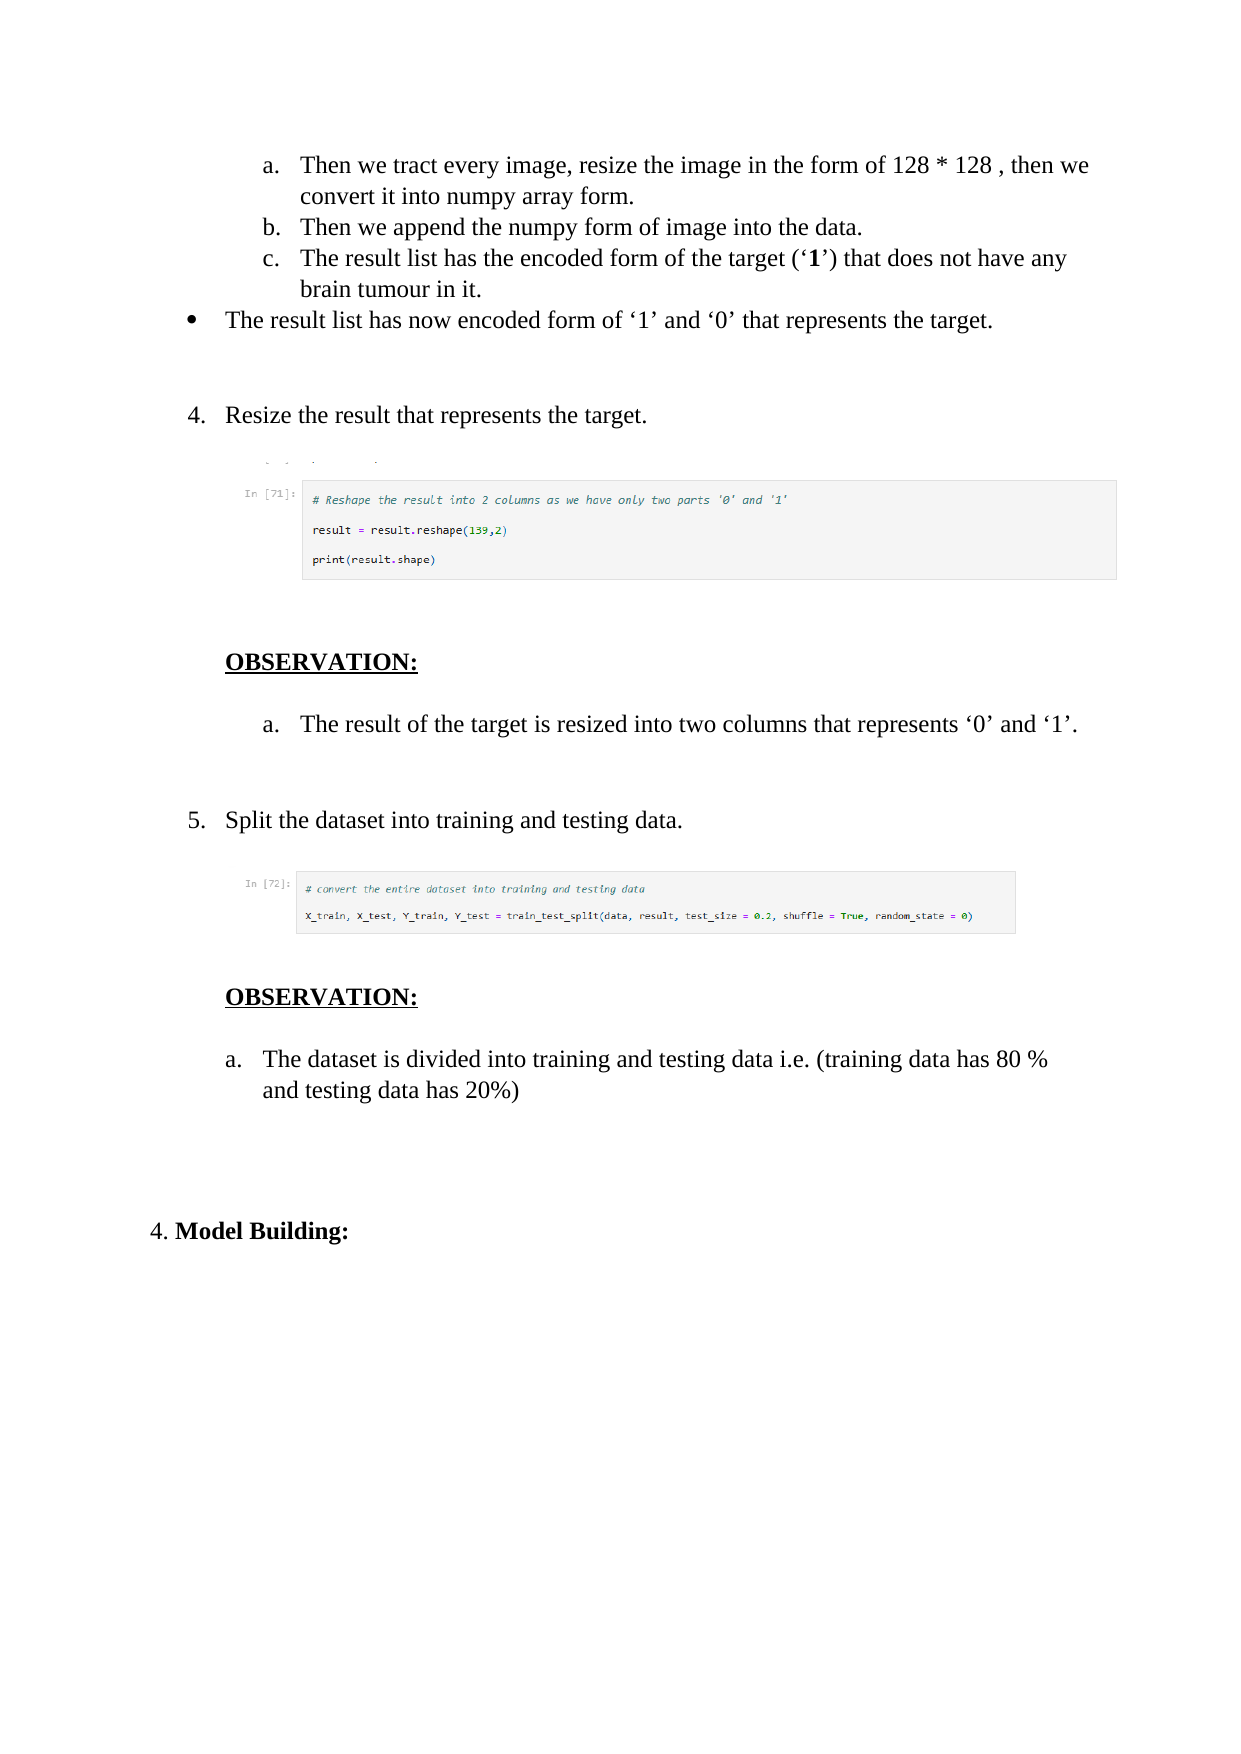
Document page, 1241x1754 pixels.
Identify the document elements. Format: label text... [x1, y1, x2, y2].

list The dataset is divided into training and testing data i.e. (training data has 80 % and testing data has 20%) [225, 1044, 1090, 1104]
picture [225, 866, 1166, 949]
list The result list has the encoded form of the target (‘1’) that does not have any brain tumour in it. [262, 243, 1090, 303]
text 4. Model Building: [150, 1216, 1090, 1245]
picture [225, 462, 1166, 583]
list The result of the target is resized into two columns that represents ‘0’ and ‘1’. [262, 709, 1090, 738]
list Then we tract every image, resize the image in the form of 128 * 128 , then we convert it into numpy array form. [262, 150, 1090, 210]
list The result list has now encoded form of ‘1’ and ‘0’ that represents the target. [187, 305, 1090, 334]
list Split the dataset into training and testing data. [187, 805, 1090, 833]
list Resize the result that represents the target. [187, 401, 1090, 429]
list OBSERVATION: [225, 647, 1090, 676]
list OBSERVATION: [225, 982, 1090, 1011]
list Then we append the numpy form of image into the data. [262, 212, 1090, 241]
